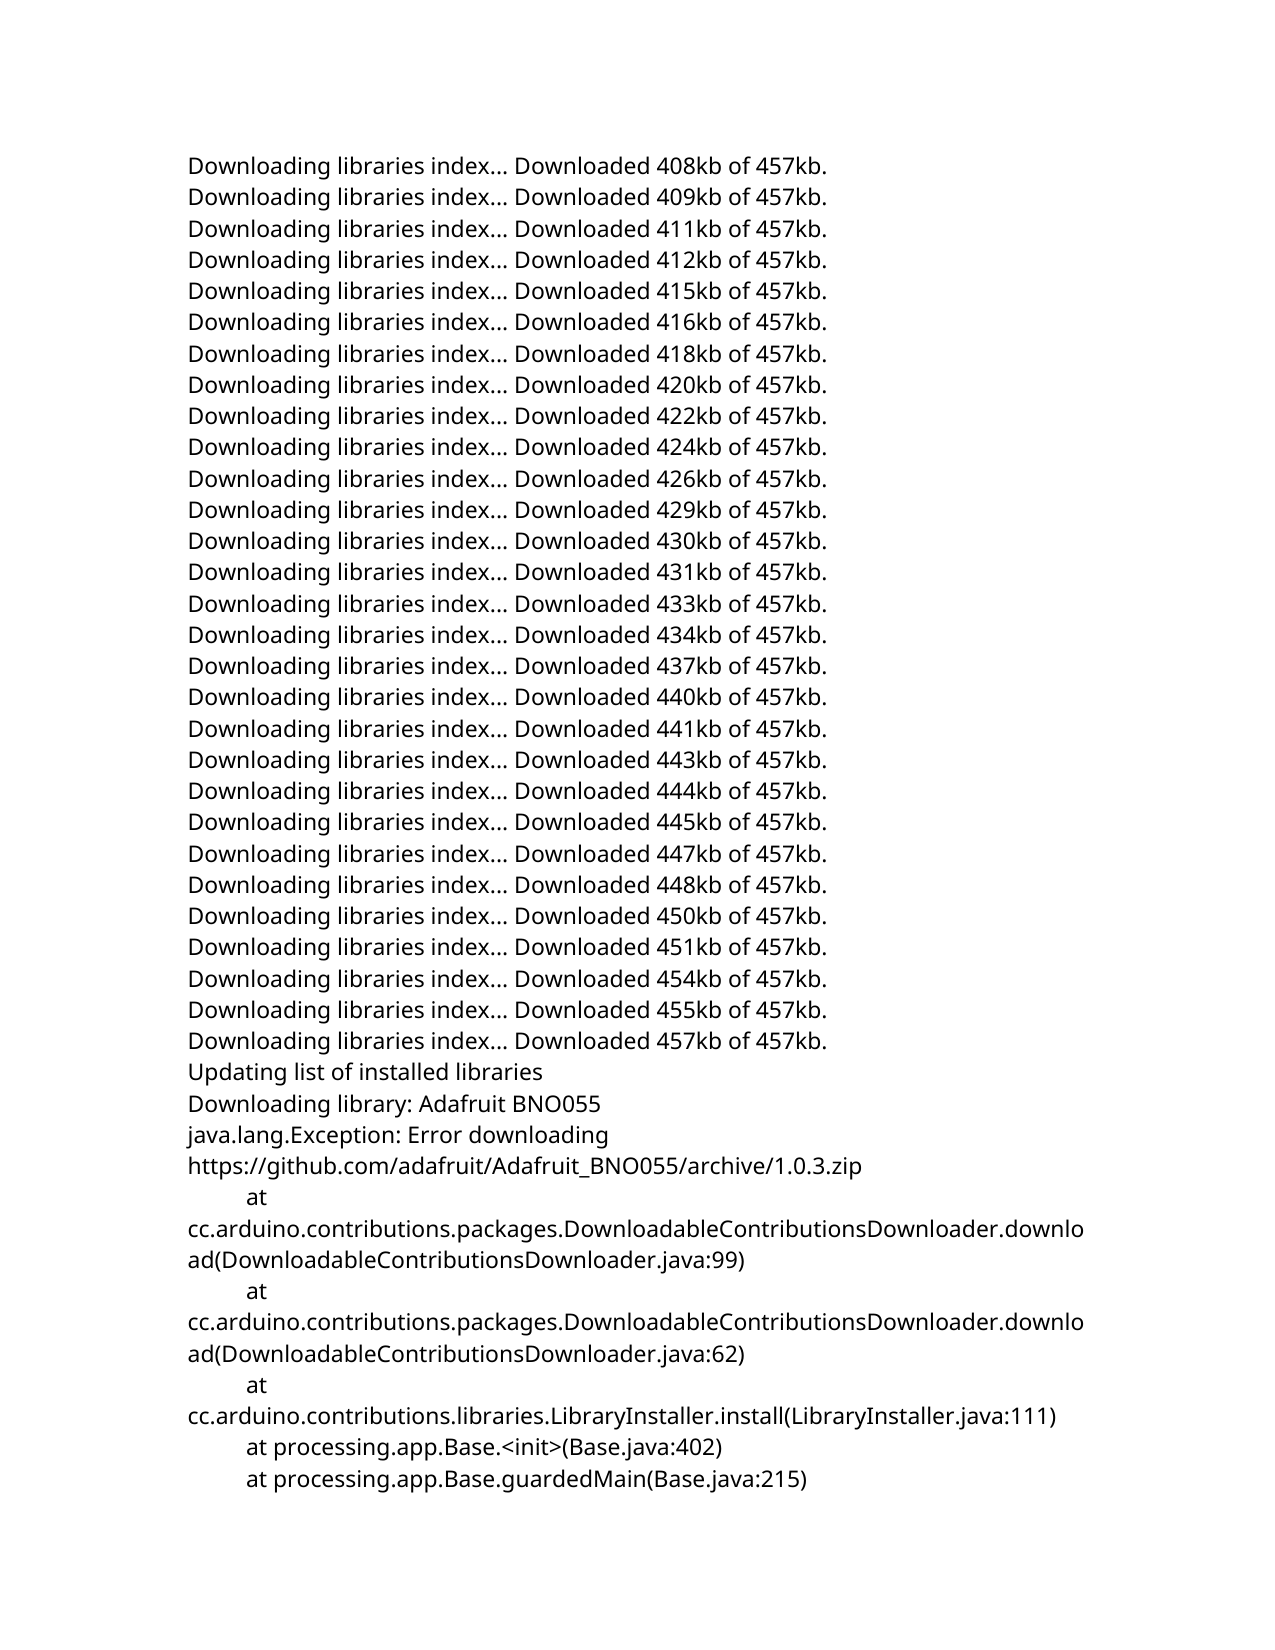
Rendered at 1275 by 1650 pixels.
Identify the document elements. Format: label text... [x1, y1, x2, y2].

text Downloading libraries index... Downloaded 429kb of 457kb. [187, 494, 1087, 525]
text Downloading libraries index... Downloaded 408kb of 457kb. [187, 150, 1087, 181]
text Downloading libraries index... Downloaded 415kb of 457kb. [187, 275, 1087, 306]
text Downloading libraries index... Downloaded 433kb of 457kb. [187, 587, 1087, 619]
text Downloading libraries index... Downloaded 424kb of 457kb. [187, 431, 1087, 462]
text Downloading libraries index... Downloaded 416kb of 457kb. [187, 306, 1087, 337]
text Downloading libraries index... Downloaded 420kb of 457kb. [187, 369, 1087, 400]
text Downloading libraries index... Downloaded 448kb of 457kb. [187, 869, 1087, 900]
text Downloading libraries index... Downloaded 450kb of 457kb. [187, 900, 1087, 931]
text at processing.app.Base.<init>(Base.java:402) [187, 1431, 1087, 1462]
text Downloading libraries index... Downloaded 422kb of 457kb. [187, 400, 1087, 431]
text at cc.arduino.contributions.packages.DownloadableContributionsDownloader.download(DownloadableContributionsDownloader.java:62) [187, 1275, 1087, 1369]
text Downloading libraries index... Downloaded 430kb of 457kb. [187, 525, 1087, 556]
text Updating list of installed libraries [187, 1056, 1087, 1087]
text Downloading libraries index... Downloaded 441kb of 457kb. [187, 712, 1087, 744]
text Downloading libraries index... Downloaded 455kb of 457kb. [187, 994, 1087, 1025]
text Downloading libraries index... Downloaded 445kb of 457kb. [187, 806, 1087, 837]
text Downloading library: Adafruit BNO055 [187, 1087, 1087, 1119]
text Downloading libraries index... Downloaded 426kb of 457kb. [187, 462, 1087, 494]
text Downloading libraries index... Downloaded 409kb of 457kb. [187, 181, 1087, 212]
text Downloading libraries index... Downloaded 431kb of 457kb. [187, 556, 1087, 587]
text Downloading libraries index... Downloaded 440kb of 457kb. [187, 681, 1087, 712]
text Downloading libraries index... Downloaded 454kb of 457kb. [187, 962, 1087, 994]
text at processing.app.Base.guardedMain(Base.java:215) [187, 1462, 1087, 1494]
text Downloading libraries index... Downloaded 447kb of 457kb. [187, 837, 1087, 869]
text Downloading libraries index... Downloaded 434kb of 457kb. [187, 619, 1087, 650]
text at cc.arduino.contributions.packages.DownloadableContributionsDownloader.download(DownloadableContributionsDownloader.java:99) [187, 1181, 1087, 1275]
text Downloading libraries index... Downloaded 443kb of 457kb. [187, 744, 1087, 775]
text Downloading libraries index... Downloaded 451kb of 457kb. [187, 931, 1087, 962]
text Downloading libraries index... Downloaded 444kb of 457kb. [187, 775, 1087, 806]
text Downloading libraries index... Downloaded 412kb of 457kb. [187, 244, 1087, 275]
text at cc.arduino.contributions.libraries.LibraryInstaller.install(LibraryInstaller.java:111) [187, 1369, 1087, 1431]
text Downloading libraries index... Downloaded 411kb of 457kb. [187, 212, 1087, 244]
text java.lang.Exception: Error downloading https://github.com/adafruit/Adafruit_BNO055/archive/1.0.3.zip [187, 1119, 1087, 1181]
text Downloading libraries index... Downloaded 437kb of 457kb. [187, 650, 1087, 681]
text Downloading libraries index... Downloaded 418kb of 457kb. [187, 337, 1087, 369]
text Downloading libraries index... Downloaded 457kb of 457kb. [187, 1025, 1087, 1056]
